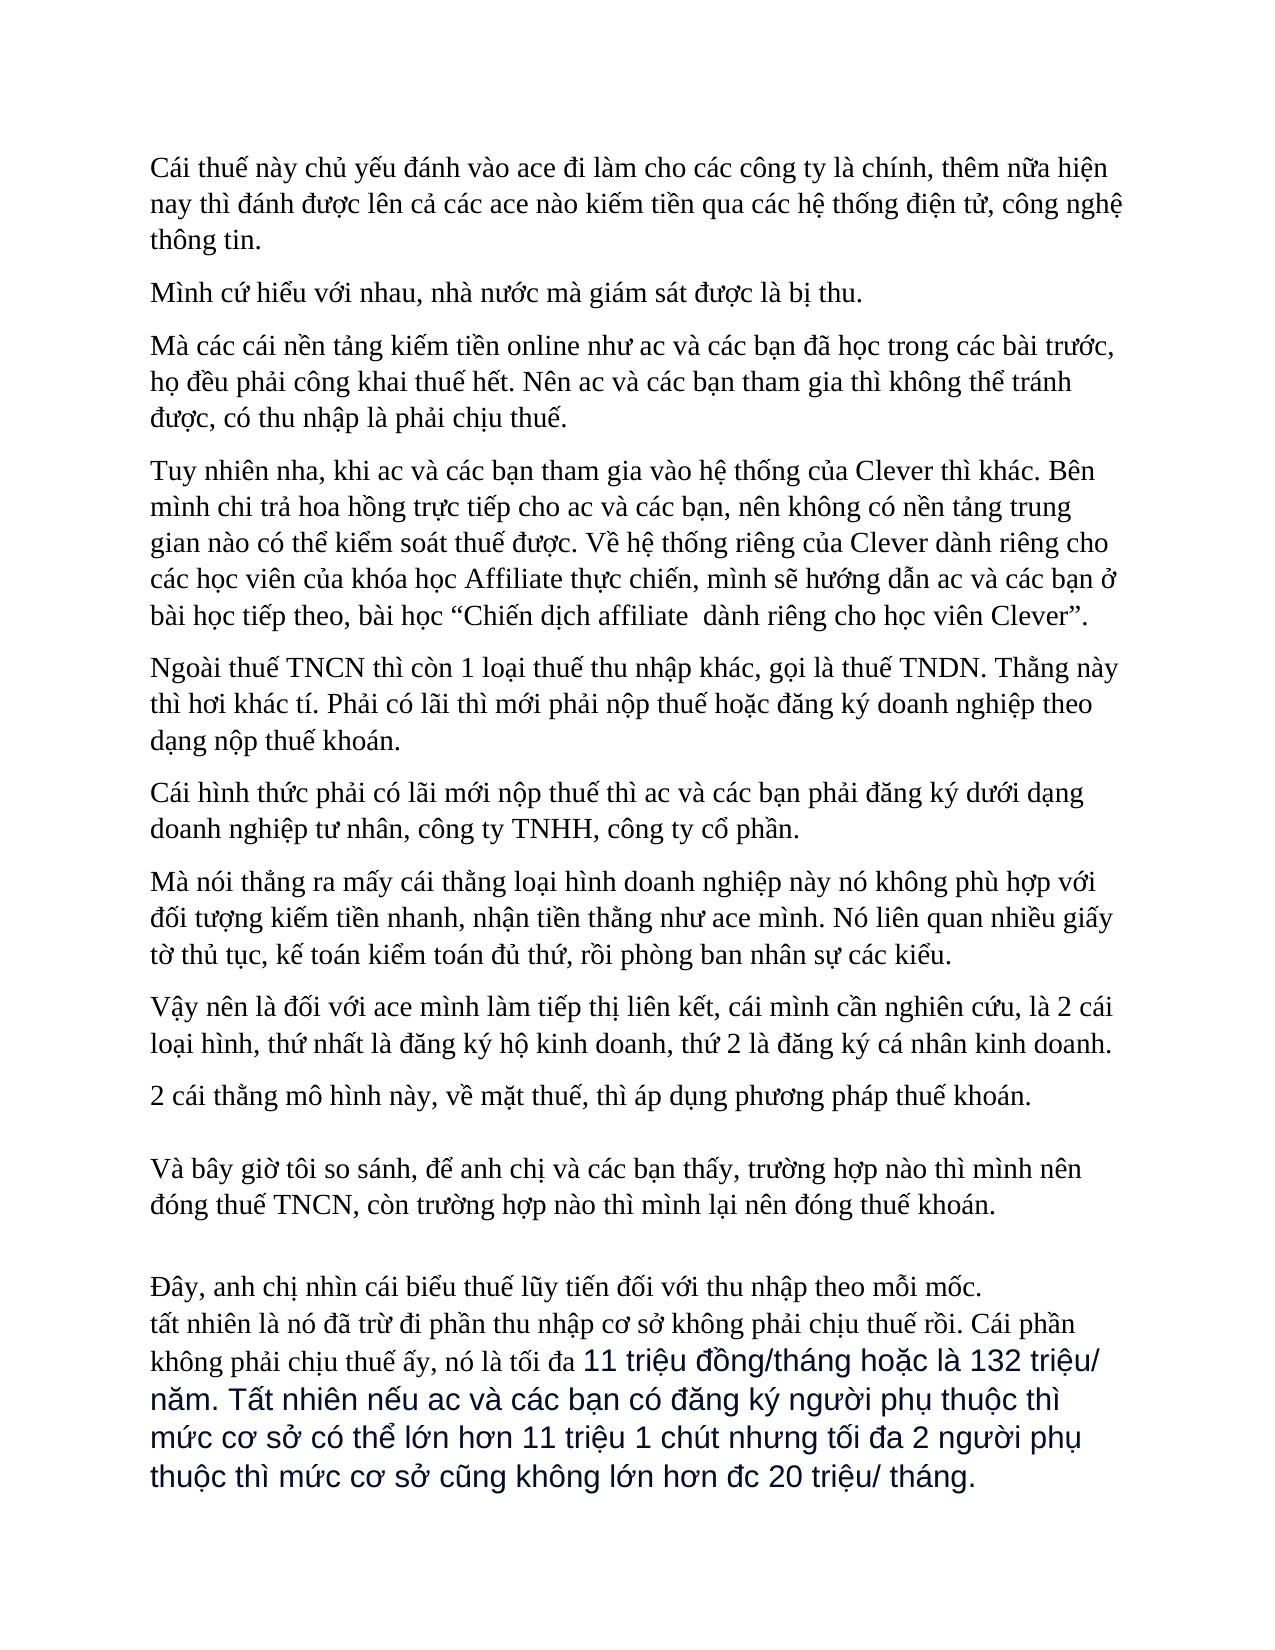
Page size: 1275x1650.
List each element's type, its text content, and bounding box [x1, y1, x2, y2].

text Cái thuế này chủ yếu đánh vào ace đi làm cho các công ty là chính, thêm nữa hiện nay thì đánh được lên cả các ace nào kiếm tiền qua các hệ thống điện tử, công nghệ thông tin. [150, 150, 1125, 256]
text Mình cứ hiểu với nhau, nhà nước mà giám sát được là bị thu. [150, 275, 1125, 309]
text Vậy nên là đối với ace mình làm tiếp thị liên kết, cái mình cần nghiên cứu, là 2 cái loại hình, thứ nhất là đăng ký hộ kinh doanh, thứ 2 là đăng ký cá nhân kinh doanh. [150, 989, 1125, 1059]
text Đây, anh chị nhìn cái biểu thuế lũy tiến đối với thu nhập theo mỗi mốc. tất nhiên là nó đã trừ đi phần thu nhập cơ sở không phải chịu thuế rồi. Cái phần không phải chịu thuế ấy, nó là tối đa 11 triệu đồng/tháng hoặc là 132 triệu/ năm. Tất nhiên nếu ac và các bạn có đăng ký người phụ thuộc thì mức cơ sở có thể lớn hơn 11 triệu 1 chút nhưng tối đa 2 người phụ thuộc thì mức cơ sở cũng không lớn hơn đc 20 triệu/ tháng. [150, 1269, 1125, 1494]
text Cái hình thức phải có lãi mới nộp thuế thì ac và các bạn phải đăng ký dưới dạng doanh nghiệp tư nhân, công ty TNHH, công ty cổ phần. [150, 776, 1125, 845]
text 2 cái thằng mô hình này, về mặt thuế, thì áp dụng phương pháp thuế khoán. Và bây giờ tôi so sánh, để anh chị và các bạn thấy, trường hợp nào thì mình nên đóng thuế TNCN, còn trường hợp nào thì mình lại nên đóng thuế khoán. [150, 1078, 1125, 1251]
text Tuy nhiên nha, khi ac và các bạn tham gia vào hệ thống của Clever thì khác. Bên mình chi trả hoa hồng trực tiếp cho ac và các bạn, nên không có nền tảng trung gian nào có thể kiểm soát thuế được. Về hệ thống riêng của Clever dành riêng cho các học viên của khóa học Affiliate thực chiến, mình sẽ hướng dẫn ac và các bạn ở bài học tiếp theo, bài học “Chiến dịch affiliate dành riêng cho học viên Clever”. [150, 453, 1125, 631]
text Mà các cái nền tảng kiếm tiền online như ac và các bạn đã học trong các bài trước, họ đều phải công khai thuế hết. Nên ac và các bạn tham gia thì không thể tránh được, có thu nhập là phải chịu thuế. [150, 328, 1125, 434]
text Mà nói thẳng ra mấy cái thằng loại hình doanh nghiệp này nó không phù hợp với đối tượng kiếm tiền nhanh, nhận tiền thằng như ace mình. Nó liên quan nhiều giấy tờ thủ tục, kế toán kiểm toán đủ thứ, rồi phòng ban nhân sự các kiểu. [150, 864, 1125, 970]
text Ngoài thuế TNCN thì còn 1 loại thuế thu nhập khác, gọi là thuế TNDN. Thằng này thì hơi khác tí. Phải có lãi thì mới phải nộp thuế hoặc đăng ký doanh nghiệp theo dạng nộp thuế khoán. [150, 650, 1125, 756]
